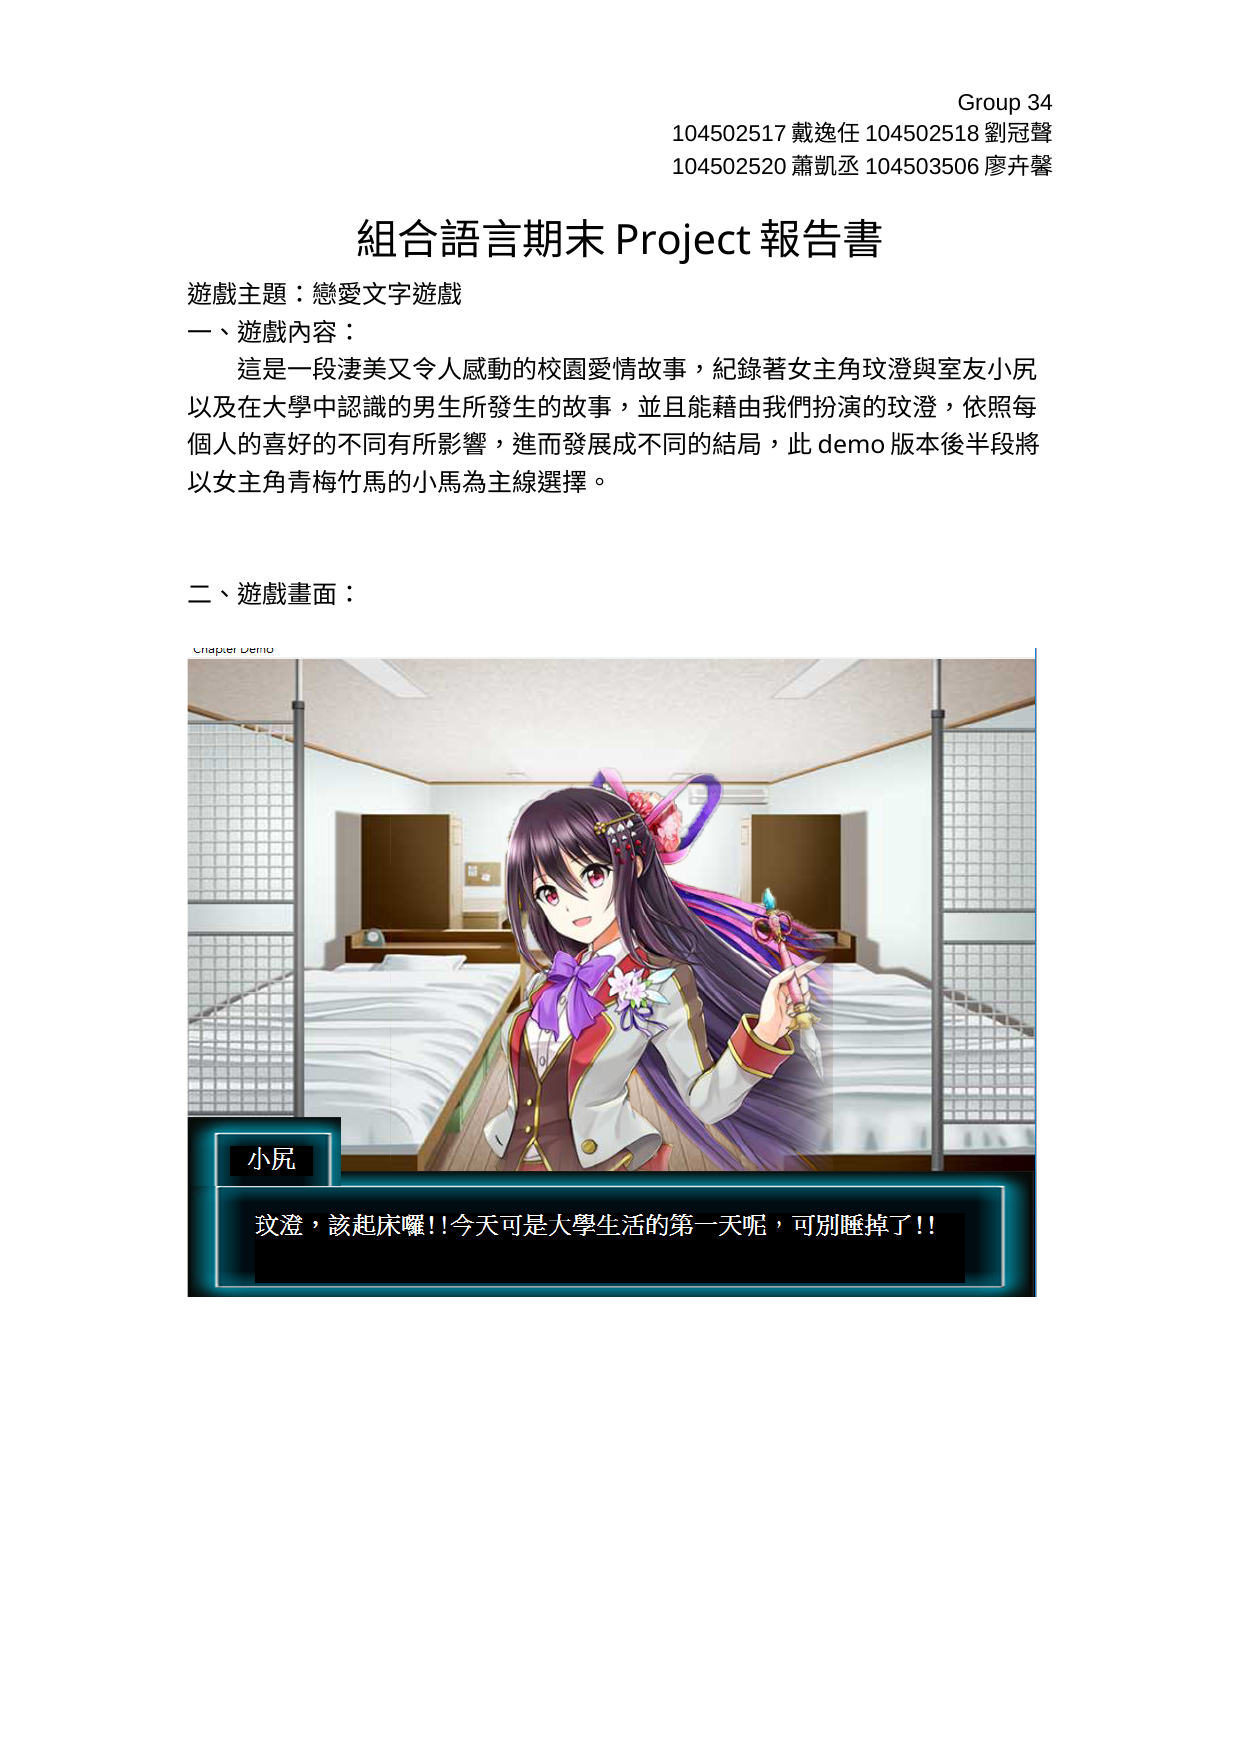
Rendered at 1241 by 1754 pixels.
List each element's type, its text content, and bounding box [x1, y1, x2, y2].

picture [187, 648, 1037, 1297]
text 遊戲主題：戀愛文字遊戲 [187, 274, 1053, 311]
text 一、遊戲內容： [187, 311, 1053, 349]
text 這是一段淒美又令人感動的校園愛情故事，紀錄著女主角玟澄與室友小尻以及在大學中認識的男生所發生的故事，並且能藉由我們扮演的玟澄，依照每個人的喜好的不同有所影響，進而發展成不同的結局，此demo版本後半段將以女主角青梅竹馬的小馬為主線選擇。 [187, 349, 1053, 499]
text 組合語言期末Project報告書 [187, 199, 1053, 274]
text 二、遊戲畫面： [187, 574, 1053, 611]
